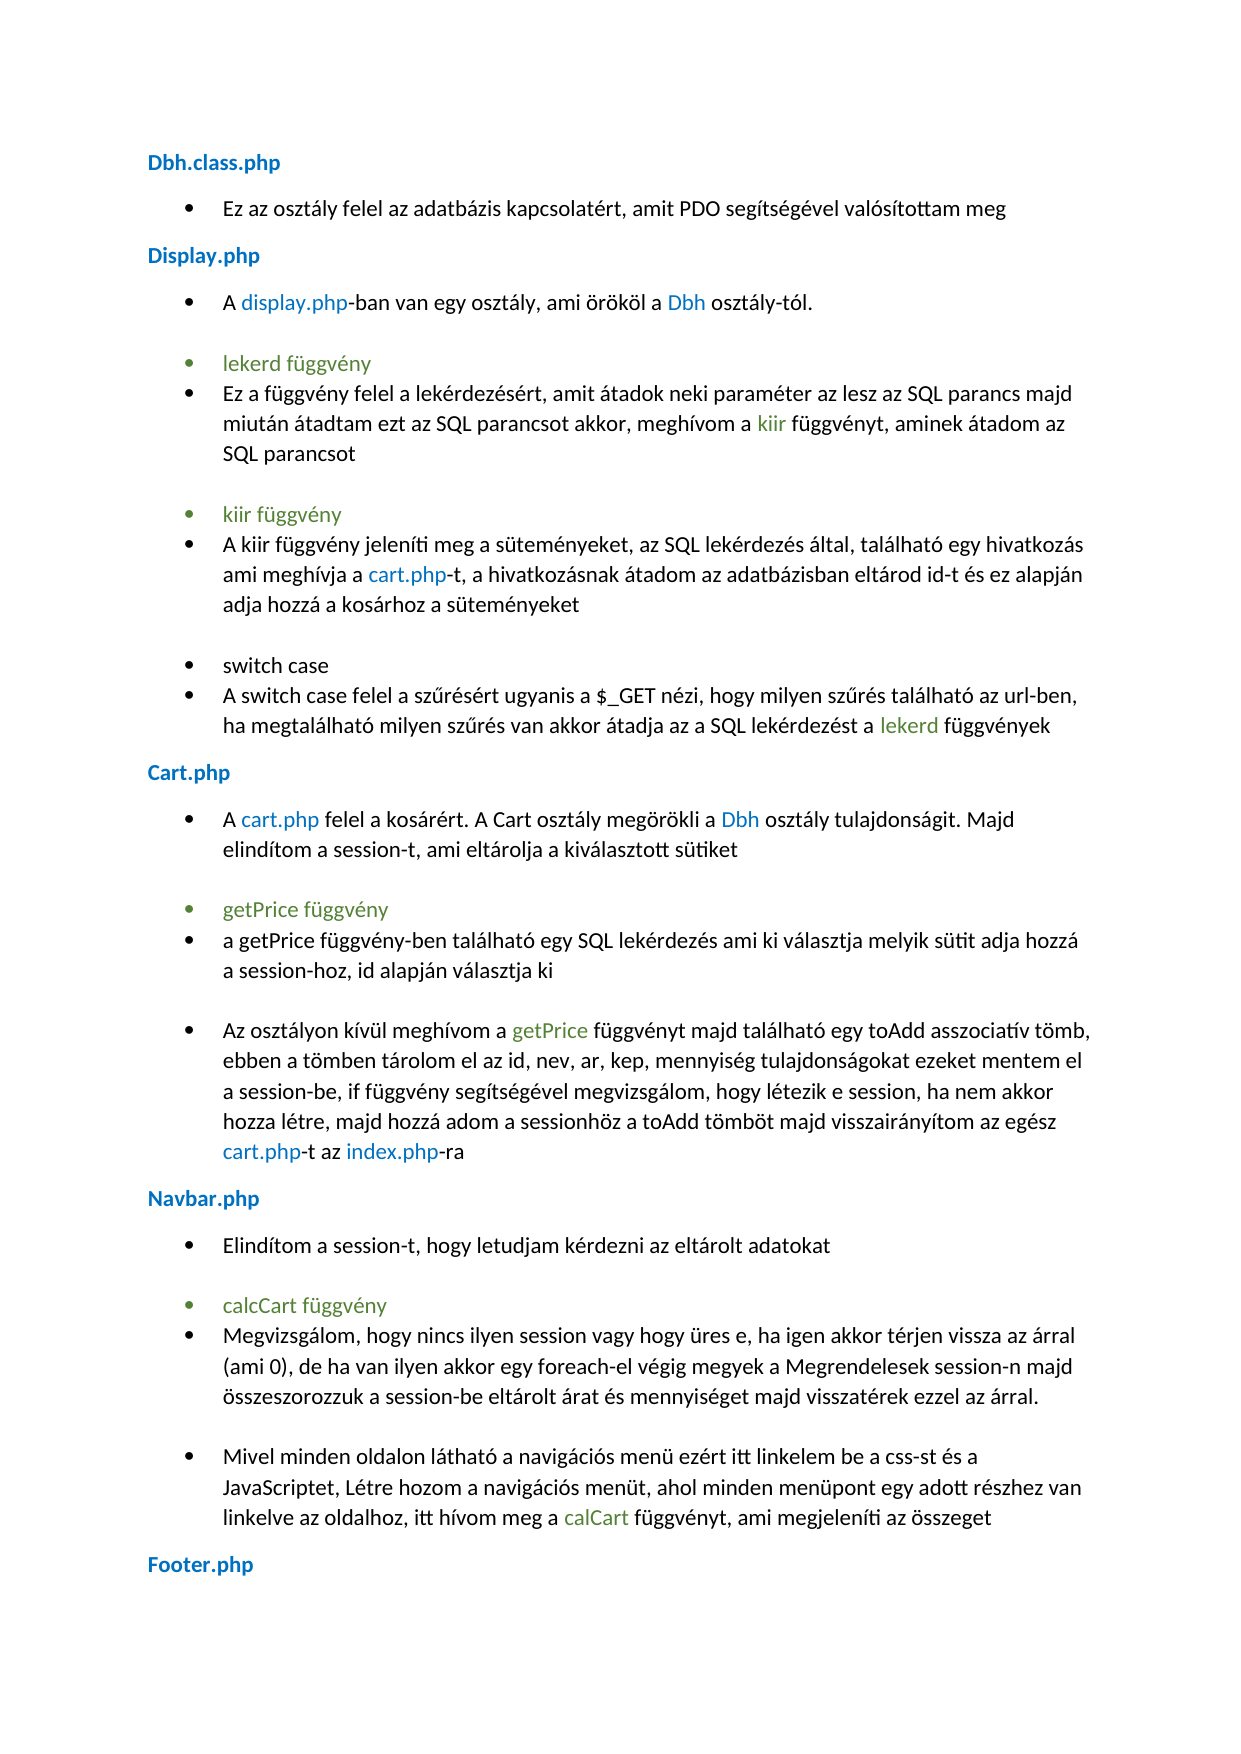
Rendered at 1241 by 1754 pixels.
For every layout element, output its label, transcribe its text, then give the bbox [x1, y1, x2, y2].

text Dbh.class.php [148, 148, 1093, 176]
list kiir függvény [185, 500, 1093, 528]
text Display.php [148, 241, 1093, 269]
text Cart.php [148, 758, 1093, 786]
list Ez a függvény felel a lekérdezésért, amit átadok neki paraméter az lesz az SQL parancs majd miután átadtam ezt az SQL parancsot akkor, meghívom a kiir függvényt, aminek átadom az SQL parancsot [185, 379, 1093, 497]
list A kiir függvény jeleníti meg a süteményeket, az SQL lekérdezés által, található egy hivatkozás ami meghívja a cart.php-t, a hivatkozásnak átadom az adatbázisban eltárod id-t és ez alapján adja hozzá a kosárhoz a süteményeket [185, 530, 1093, 648]
list Elindítom a session-t, hogy letudjam kérdezni az eltárolt adatokat [185, 1231, 1093, 1289]
list A cart.php felel a kosárért. A Cart osztály megörökli a Dbh osztály tulajdonságit. Majd elindítom a session-t, ami eltárolja a kiválasztott sütiket [185, 805, 1093, 893]
list Megvizsgálom, hogy nincs ilyen session vagy hogy üres e, ha igen akkor térjen vissza az árral (ami 0), de ha van ilyen akkor egy foreach-el végig megyek a Megrendelesek session-n majd összeszorozzuk a session-be eltárolt árat és mennyiséget majd visszatérek ezzel az árral. [185, 1322, 1093, 1440]
text Navbar.php [148, 1184, 1093, 1212]
list Az osztályon kívül meghívom a getPrice függvényt majd található egy toAdd asszociatív tömb, ebben a tömben tárolom el az id, nev, ar, kep, mennyiség tulajdonságokat ezeket mentem el a session-be, if függvény segítségével megvizsgálom, hogy létezik e session, ha nem akkor hozza létre, majd hozzá adom a sessionhöz a toAdd tömböt majd visszairányítom az egész cart.php-t az index.php-ra [185, 1016, 1093, 1165]
list Mivel minden oldalon látható a navigációs menü ezért itt linkelem be a css-st és a JavaScriptet, Létre hozom a navigációs menüt, ahol minden menüpont egy adott részhez van linkelve az oldalhoz, itt hívom meg a calCart függvényt, ami megjeleníti az összeget [185, 1442, 1093, 1531]
list Ez az osztály felel az adatbázis kapcsolatért, amit PDO segítségével valósítottam meg [185, 194, 1093, 222]
list switch case [185, 651, 1093, 679]
list calcCart függvény [185, 1291, 1093, 1319]
list getPrice függvény [185, 896, 1093, 923]
list lekerd függvény [185, 349, 1093, 377]
list a getPrice függvény-ben található egy SQL lekérdezés ami ki választja melyik sütit adja hozzá a session-hoz, id alapján választja ki [185, 926, 1093, 1014]
list A display.php-ban van egy osztály, ami örököl a Dbh osztály-tól. [185, 288, 1093, 346]
list A switch case felel a szűrésért ugyanis a $_GET nézi, hogy milyen szűrés található az url-ben, ha megtalálható milyen szűrés van akkor átadja az a SQL lekérdezést a lekerd függvények [185, 681, 1093, 739]
text Footer.php [148, 1550, 1093, 1578]
